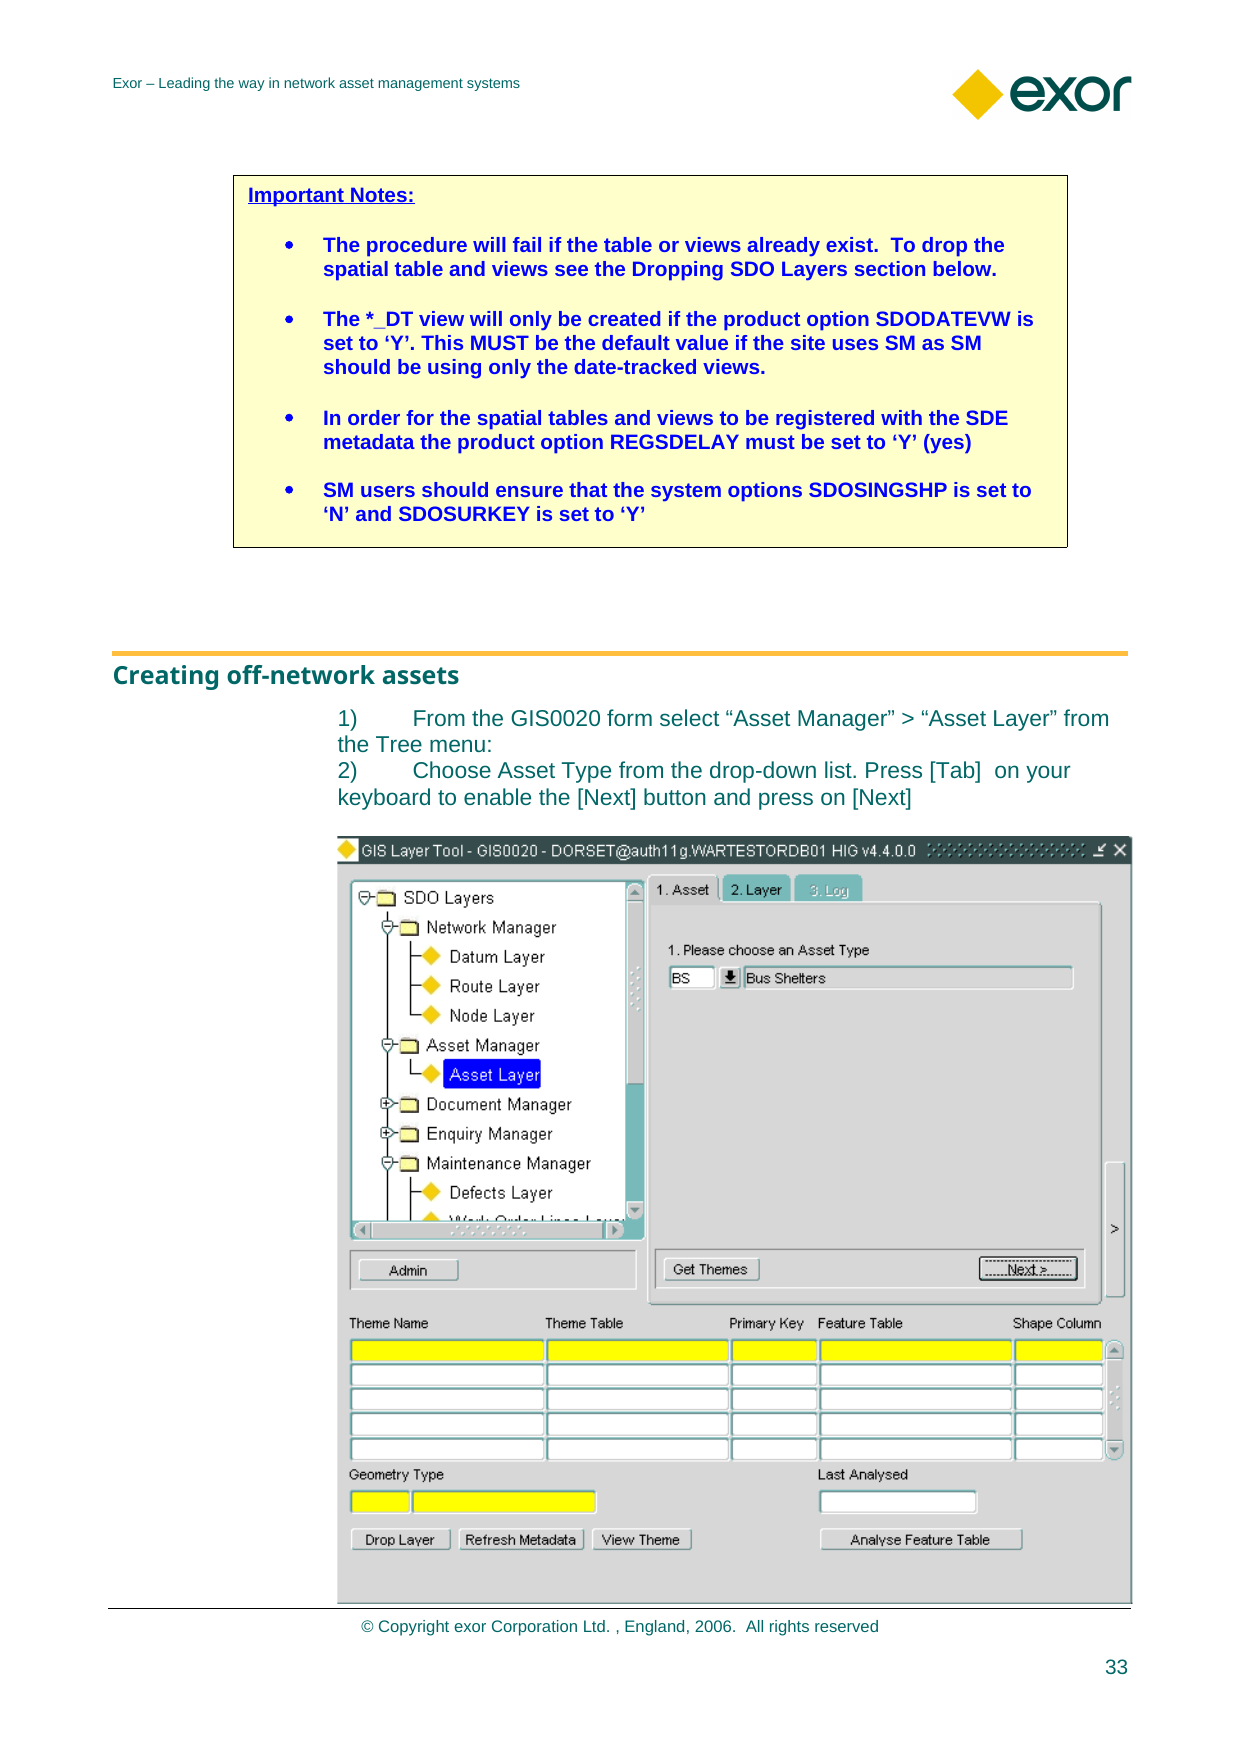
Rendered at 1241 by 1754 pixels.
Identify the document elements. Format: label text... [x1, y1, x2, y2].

text 2) Choose Asset Type from the drop-down list. Press [Tab] on your keyboard to enable the [Next] button and press on [Next] [337, 757, 1128, 810]
picture [337, 836, 1133, 1604]
text 1) From the GIS0020 form select “Asset Manager” > “Asset Layer” from the Tree menu: [337, 704, 1128, 757]
picture [951, 69, 1132, 120]
text Creating off-network assets [112, 656, 1128, 692]
